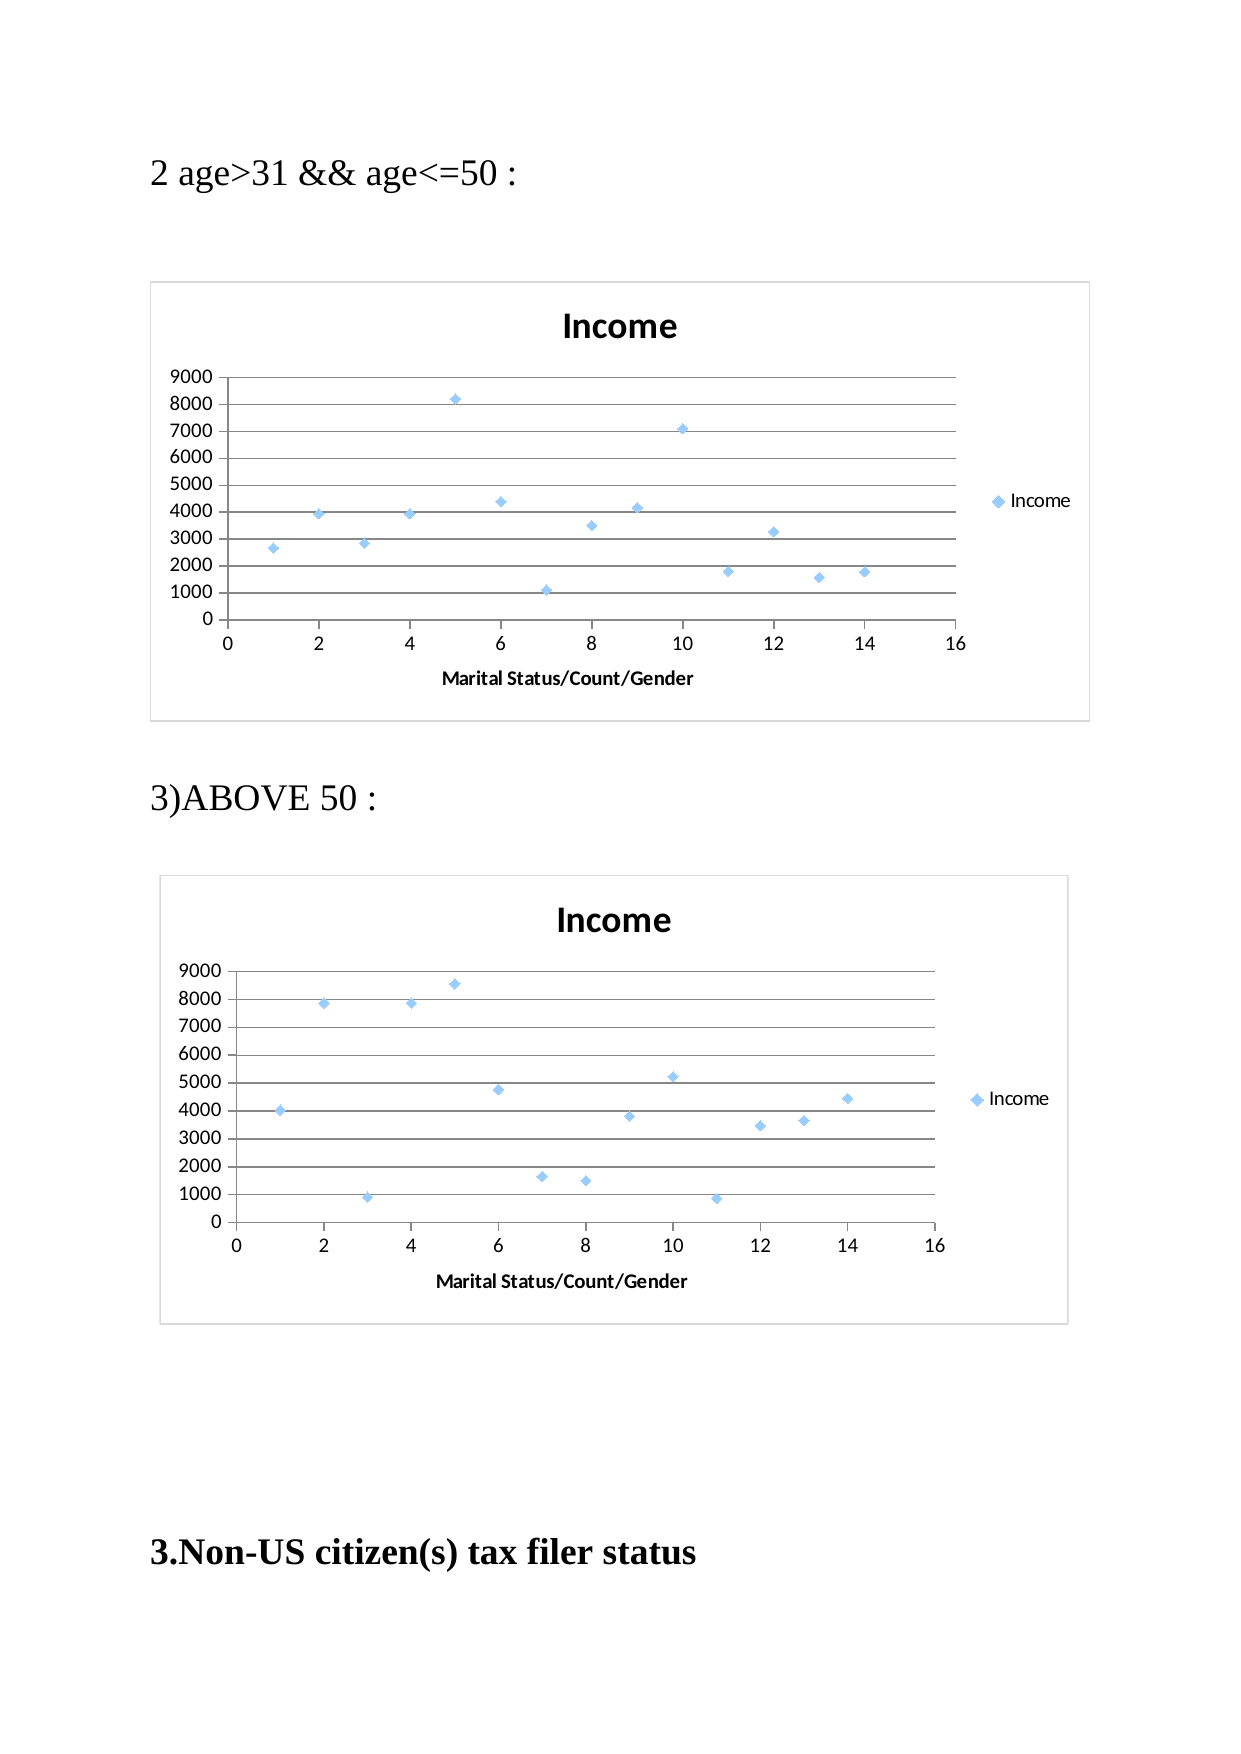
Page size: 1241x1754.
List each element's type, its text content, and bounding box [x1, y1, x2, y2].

text 3.Non-US citizen(s) tax filer status [150, 1530, 1090, 1573]
text 3)ABOVE 50 : [150, 776, 1090, 819]
text 2 age>31 && age<=50 : [150, 150, 1090, 193]
